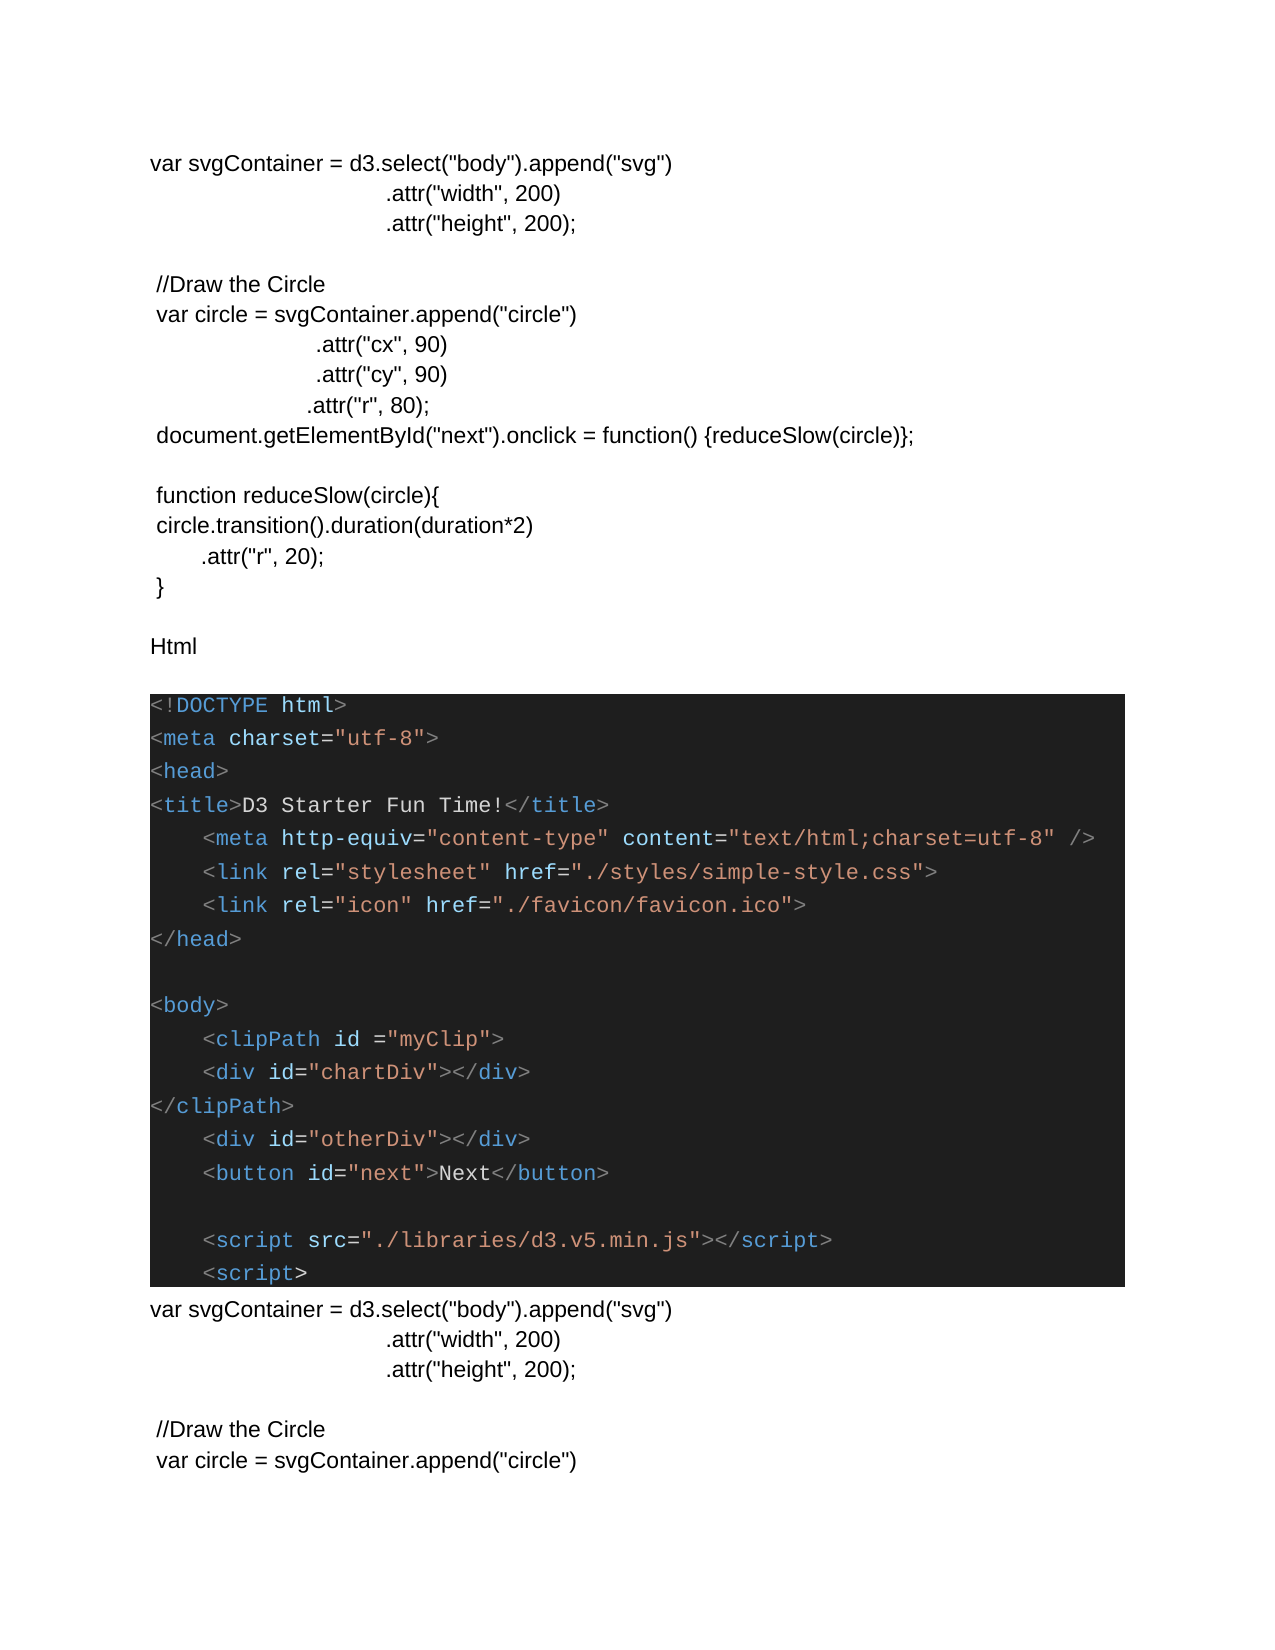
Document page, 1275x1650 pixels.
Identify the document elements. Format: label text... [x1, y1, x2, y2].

text .attr("width", 200) [150, 180, 1125, 207]
text <meta http-equiv="content-type" content="text/html;charset=utf-8" /> [150, 827, 1125, 852]
text .attr("r", 80); [150, 392, 1125, 418]
text <div id="chartDiv"></div> [150, 1062, 1125, 1086]
text document.getElementById("next").onclick = function() {reduceSlow(circle)}; [150, 422, 1125, 448]
text //Draw the Circle [150, 271, 1125, 297]
text <clipPath id ="myClip"> [150, 1028, 1125, 1053]
text </clipPath> [150, 1095, 1125, 1120]
text var svgContainer = d3.select("body").append("svg") [150, 150, 1125, 176]
text <head> [150, 761, 1125, 785]
text function reduceSlow(circle){ [150, 482, 1125, 509]
text .attr("height", 200); [150, 210, 1125, 237]
text .attr("height", 200); [150, 1356, 1125, 1382]
text var svgContainer = d3.select("body").append("svg") [150, 1296, 1125, 1322]
text <title>D3 Starter Fun Time!</title> [150, 794, 1125, 819]
text <script src="./libraries/d3.v5.min.js"></script> [150, 1229, 1125, 1253]
text } [150, 573, 1125, 599]
text var circle = svgContainer.append("circle") [150, 301, 1125, 327]
text <script> [150, 1262, 1125, 1287]
text <body> [150, 995, 1125, 1019]
text <!DOCTYPE html> [150, 694, 1125, 718]
text <button id="next">Next</button> [150, 1162, 1125, 1187]
text <link rel="stylesheet" href="./styles/simple-style.css"> [150, 861, 1125, 886]
text //Draw the Circle [150, 1416, 1125, 1443]
text <link rel="icon" href="./favicon/favicon.ico"> [150, 894, 1125, 919]
text var circle = svgContainer.append("circle") [150, 1447, 1125, 1473]
text </head> [150, 928, 1125, 953]
text .attr("r", 20); [150, 543, 1125, 569]
text Html [150, 633, 1125, 660]
text .attr("cx", 90) [150, 331, 1125, 358]
text .attr("cy", 90) [150, 361, 1125, 388]
text <meta charset="utf-8"> [150, 727, 1125, 752]
text circle.transition().duration(duration*2) [150, 512, 1125, 539]
text <div id="otherDiv"></div> [150, 1128, 1125, 1153]
text .attr("width", 200) [150, 1326, 1125, 1352]
